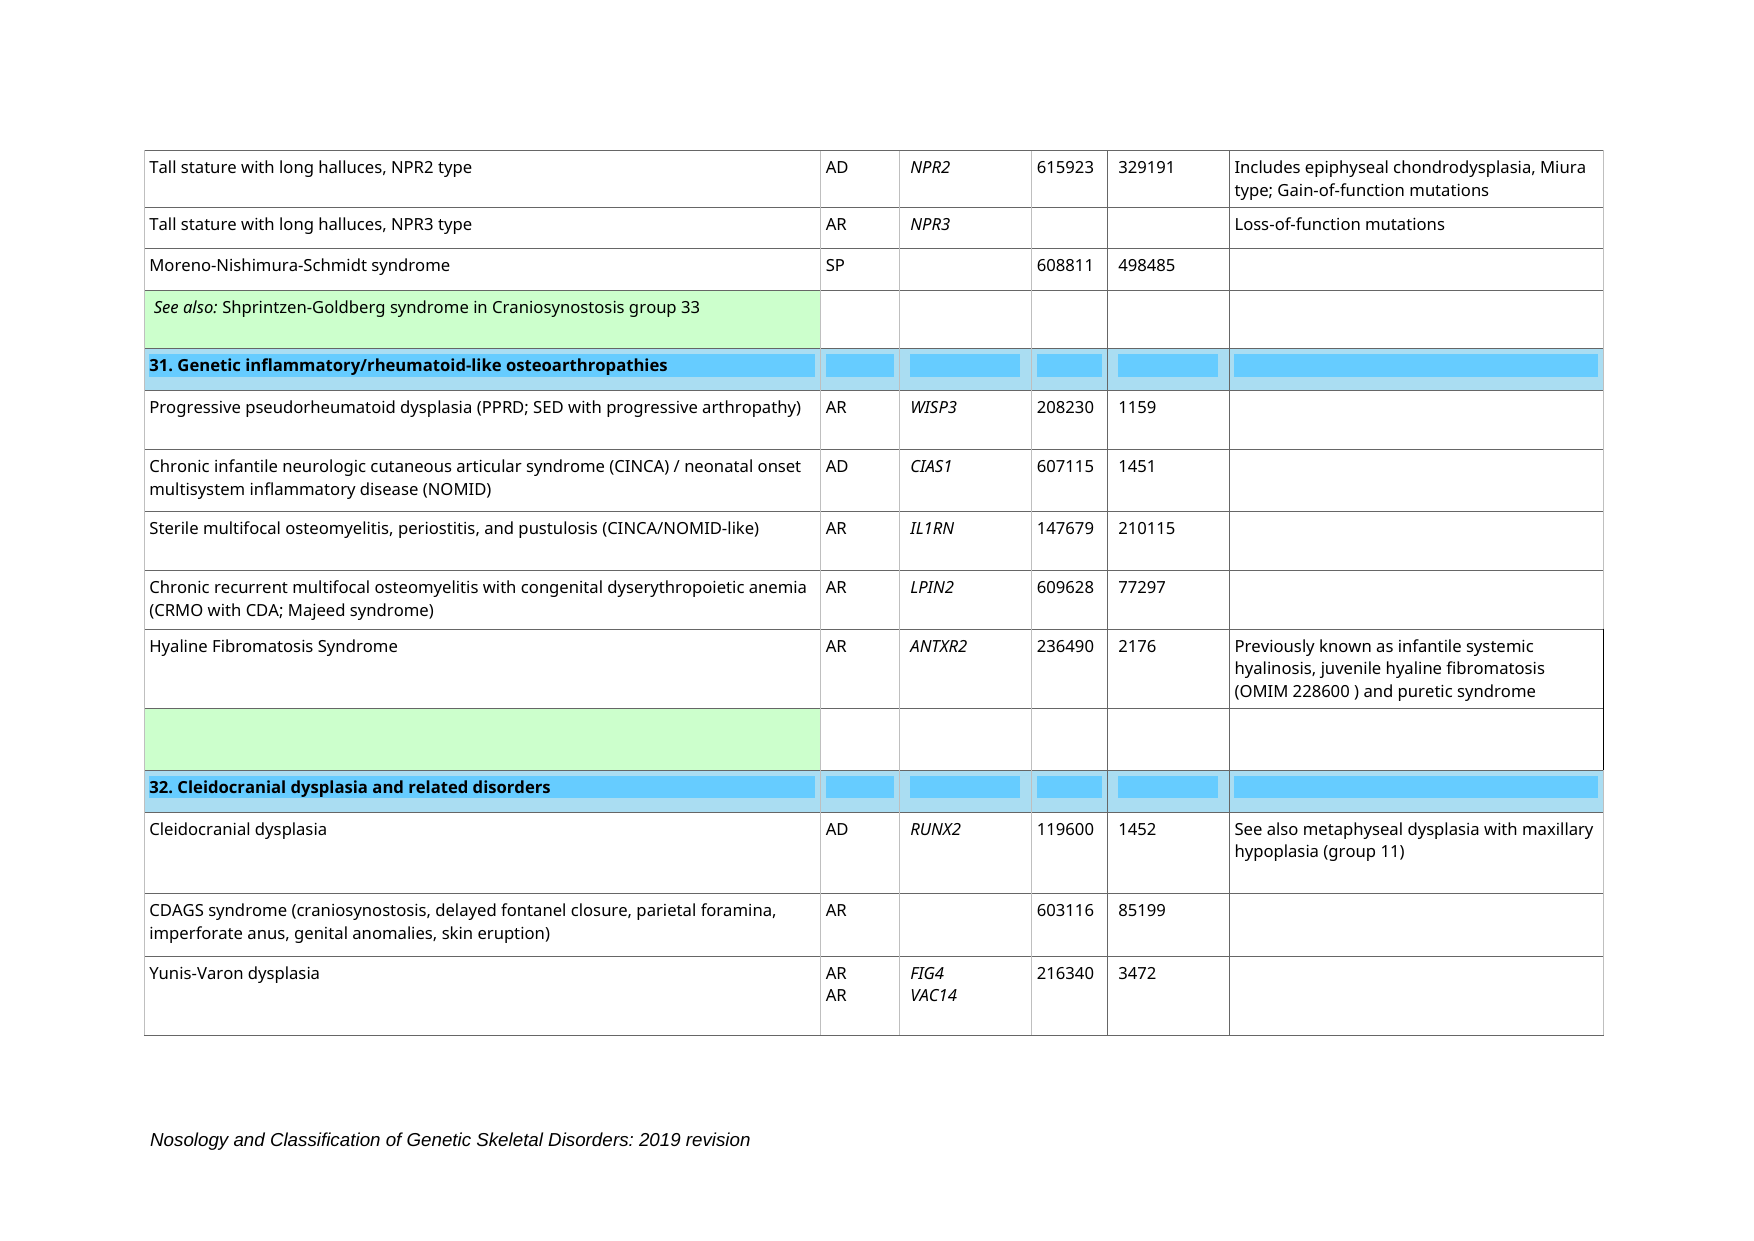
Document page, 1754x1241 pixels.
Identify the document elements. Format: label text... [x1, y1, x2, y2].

table_cell Includes epiphyseal chondrodysplasia, Miura type; Gain-of-function mutations [1230, 151, 1603, 206]
table_cell CDAGS syndrome (craniosynostosis, delayed fontanel closure, parietal foramina, imperforate anus, genital anomalies, skin eruption) [145, 894, 820, 956]
table_cell AR [821, 630, 899, 707]
table_cell WISP3 [900, 391, 1031, 449]
table_cell [900, 771, 1031, 812]
table_cell [900, 894, 1031, 956]
table_cell Chronic recurrent multifocal osteomyelitis with congenital dyserythropoietic anemia (CRMO with CDA; Majeed syndrome) [145, 571, 820, 628]
table_cell 210115 [1108, 512, 1229, 570]
table_cell Tall stature with long halluces, NPR2 type [145, 151, 820, 206]
table_cell 3472 [1108, 957, 1229, 1034]
table_cell AD [821, 813, 899, 893]
table_cell [1032, 291, 1107, 348]
table_cell Hyaline Fibromatosis Syndrome [145, 630, 820, 707]
table_cell [1108, 291, 1229, 348]
table_cell 607115 [1032, 450, 1107, 511]
table_cell AR [821, 571, 899, 628]
table_cell Previously known as infantile systemic hyalinosis, juvenile hyaline fibromatosis (OMIM 228600 ) and puretic syndrome [1230, 630, 1603, 707]
table_cell AD [821, 450, 899, 511]
table_cell Yunis-Varon dysplasia [145, 957, 820, 1034]
table_cell 119600 [1032, 813, 1107, 893]
table_cell Moreno-Nishimura-Schmidt syndrome [145, 249, 820, 290]
table_cell RUNX2 [900, 813, 1031, 893]
table_cell [1230, 391, 1603, 449]
table_cell [1230, 249, 1603, 290]
table_cell [900, 349, 1031, 390]
table_cell Tall stature with long halluces, NPR3 type [145, 208, 820, 248]
table_cell [1230, 894, 1603, 956]
table_cell [1032, 709, 1107, 770]
table_cell 208230 [1032, 391, 1107, 449]
table_cell [1108, 349, 1229, 390]
table_cell [821, 709, 899, 770]
table_cell [900, 249, 1031, 290]
table_cell CIAS1 [900, 450, 1031, 511]
table_cell [900, 709, 1031, 770]
table_cell Sterile multifocal osteomyelitis, periostitis, and pustulosis (CINCA/NOMID-like) [145, 512, 820, 570]
table_cell See also: Shprintzen-Goldberg syndrome in Craniosynostosis group 33 [145, 291, 820, 348]
table_cell 85199 [1108, 894, 1229, 956]
table_cell 2176 [1108, 630, 1229, 707]
table_cell IL1RN [900, 512, 1031, 570]
table_cell LPIN2 [900, 571, 1031, 628]
table_cell [145, 709, 820, 770]
table_cell 31. Genetic inflammatory/rheumatoid-like osteoarthropathies [145, 349, 820, 390]
table_cell See also metaphyseal dysplasia with maxillary hypoplasia (group 11) [1230, 813, 1603, 893]
table_cell [1230, 709, 1603, 770]
table_cell AR AR [821, 957, 899, 1034]
table_cell Cleidocranial dysplasia [145, 813, 820, 893]
table_cell 329191 [1108, 151, 1229, 206]
table_cell Chronic infantile neurologic cutaneous articular syndrome (CINCA) / neonatal onset multisystem inflammatory disease (NOMID) [145, 450, 820, 511]
table_cell 216340 [1032, 957, 1107, 1034]
table_cell 1451 [1108, 450, 1229, 511]
table_cell [821, 291, 899, 348]
table_cell 32. Cleidocranial dysplasia and related disorders [145, 771, 820, 812]
table_cell [900, 291, 1031, 348]
table_cell [821, 349, 899, 390]
table_cell 498485 [1108, 249, 1229, 290]
table_cell 608811 [1032, 249, 1107, 290]
table_cell AD [821, 151, 899, 206]
table_cell [1230, 349, 1603, 390]
table_cell 236490 [1032, 630, 1107, 707]
table_cell 147679 [1032, 512, 1107, 570]
table_cell NPR3 [900, 208, 1031, 248]
table_cell 1452 [1108, 813, 1229, 893]
table_cell [821, 771, 899, 812]
table_cell 609628 [1032, 571, 1107, 628]
table_cell [1230, 571, 1603, 628]
table_cell ANTXR2 [900, 630, 1031, 707]
table_cell AR [821, 894, 899, 956]
table_cell [1230, 771, 1603, 812]
table_cell [1108, 771, 1229, 812]
table_cell [1032, 349, 1107, 390]
table_cell 615923 [1032, 151, 1107, 206]
table_cell 603116 [1032, 894, 1107, 956]
table_cell SP [821, 249, 899, 290]
table_cell AR [821, 512, 899, 570]
table_cell AR [821, 208, 899, 248]
table_cell NPR2 [900, 151, 1031, 206]
table_cell Loss-of-function mutations [1230, 208, 1603, 248]
table_cell [1230, 450, 1603, 511]
table_cell AR [821, 391, 899, 449]
table_cell [1230, 957, 1603, 1034]
table_cell [1108, 208, 1229, 248]
table_cell 77297 [1108, 571, 1229, 628]
table_cell [1230, 291, 1603, 348]
table_cell [1032, 208, 1107, 248]
table_cell FIG4 VAC14 [900, 957, 1031, 1034]
table_cell [1230, 512, 1603, 570]
table_cell Progressive pseudorheumatoid dysplasia (PPRD; SED with progressive arthropathy) [145, 391, 820, 449]
table_cell 1159 [1108, 391, 1229, 449]
table_cell [1032, 771, 1107, 812]
table_cell [1108, 709, 1229, 770]
